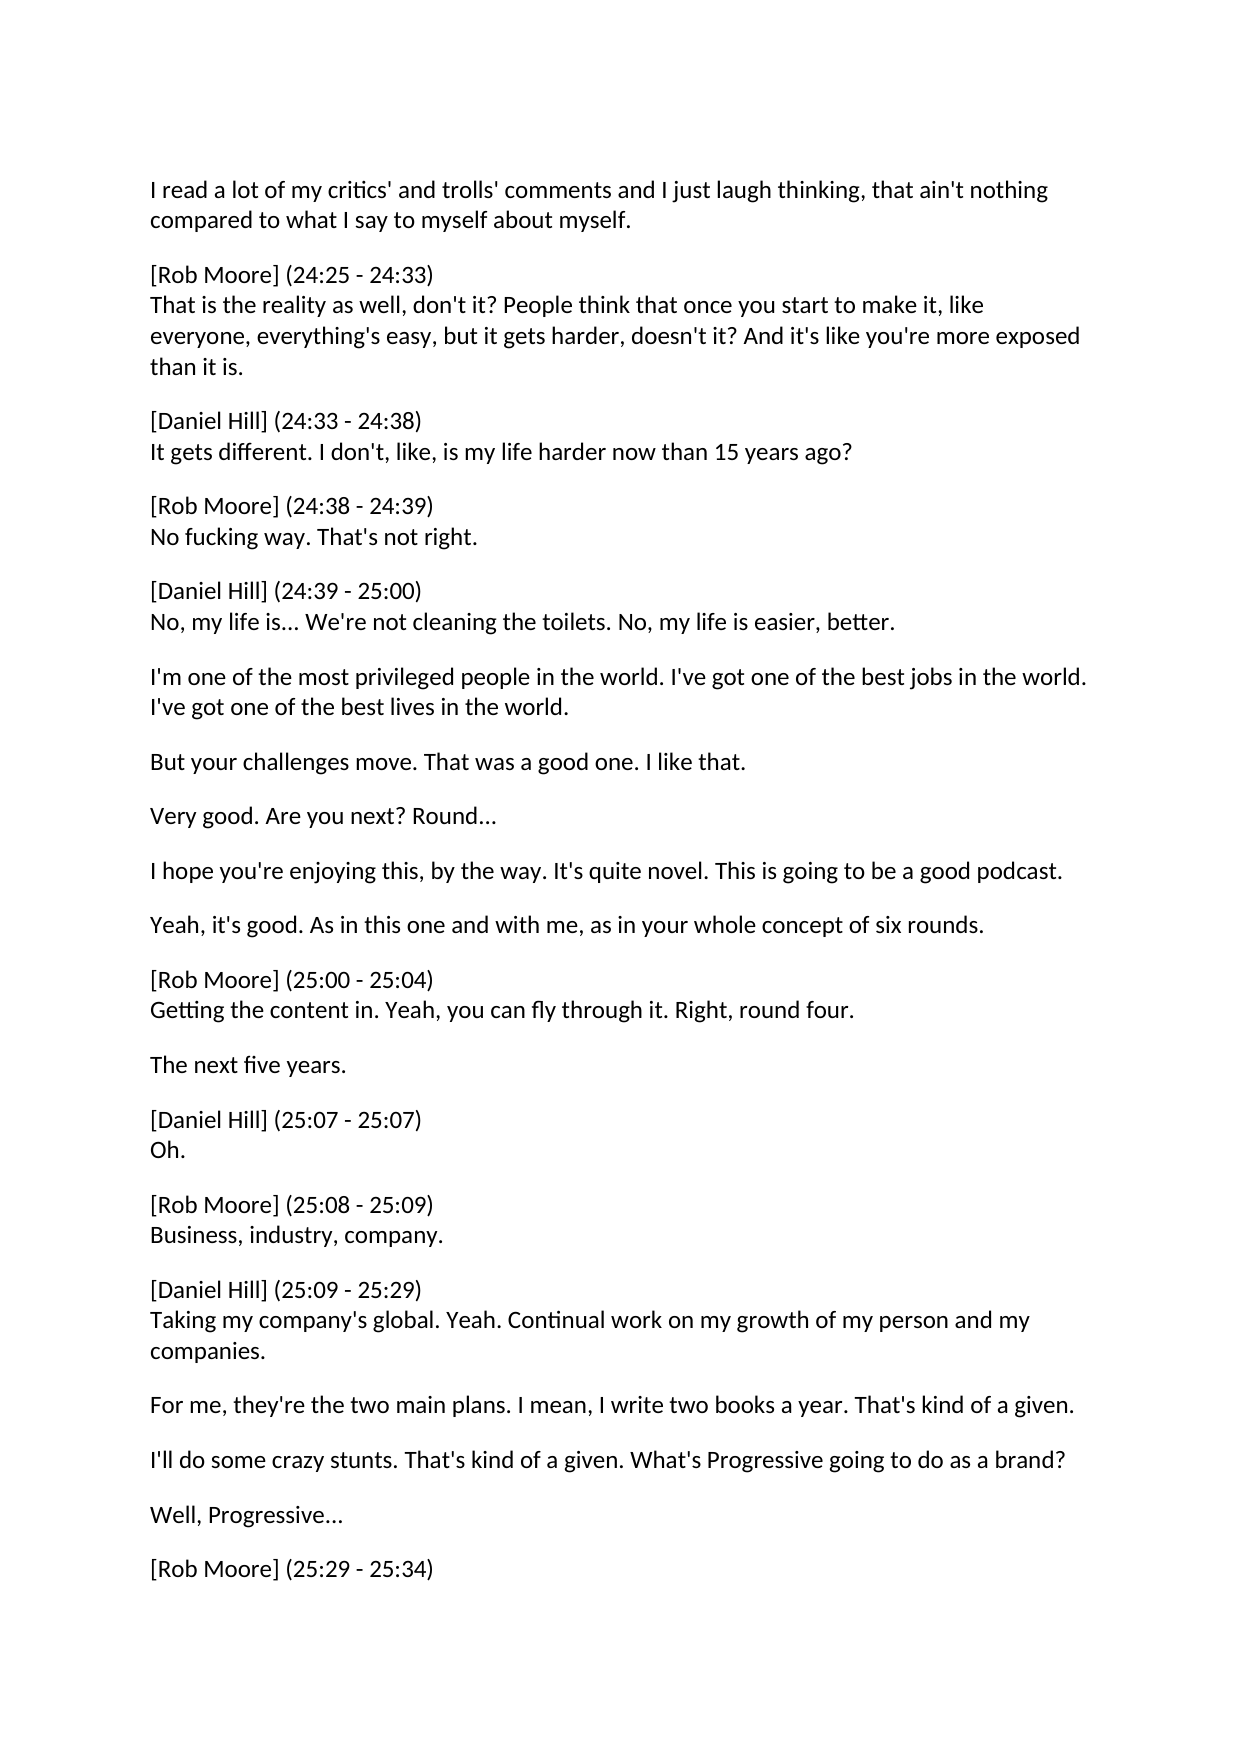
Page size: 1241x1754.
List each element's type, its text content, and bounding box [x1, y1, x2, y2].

text [Daniel Hill] (25:07 - 25:07) [150, 1104, 1090, 1134]
text [Rob Moore] (24:38 - 24:39) [150, 490, 1090, 521]
text [Rob Moore] (25:08 - 25:09) [150, 1189, 1090, 1219]
text I read a lot of my critics' and trolls' comments and I just laugh thinking, that ain't nothing compared to what I say to myself about myself. [150, 174, 1090, 235]
text I'm one of the most privileged people in the world. I've got one of the best jobs in the world. I've got one of the best lives in the world. [150, 661, 1090, 722]
text For me, they're the two main plans. I mean, I write two books a year. That's kind of a given. [150, 1389, 1090, 1420]
text [Rob Moore] (25:00 - 25:04) [150, 964, 1090, 994]
text No, my life is... We're not cleaning the toilets. No, my life is easier, better. [150, 606, 1090, 637]
text It gets different. I don't, like, is my life harder now than 15 years ago? [150, 436, 1090, 466]
text Getting the content in. Yeah, you can fly through it. Right, round four. [150, 994, 1090, 1025]
text But your challenges move. That was a good one. I like that. [150, 746, 1090, 776]
text Well, Progressive... [150, 1499, 1090, 1529]
text [Daniel Hill] (24:33 - 24:38) [150, 405, 1090, 436]
text [Daniel Hill] (24:39 - 25:00) [150, 576, 1090, 606]
text I'll do some crazy stunts. That's kind of a given. What's Progressive going to do as a brand? [150, 1444, 1090, 1475]
text I hope you're enjoying this, by the way. It's quite novel. This is going to be a good podcast. [150, 855, 1090, 885]
text [Rob Moore] (25:29 - 25:34) [150, 1553, 1090, 1584]
text Business, industry, company. [150, 1219, 1090, 1250]
text [Daniel Hill] (25:09 - 25:29) [150, 1274, 1090, 1304]
text That is the reality as well, don't it? People think that once you start to make it, like everyone, everything's easy, but it gets harder, doesn't it? And it's like you're more exposed than it is. [150, 290, 1090, 381]
text No fucking way. That's not right. [150, 521, 1090, 551]
text Taking my company's global. Yeah. Continual work on my growth of my person and my companies. [150, 1304, 1090, 1366]
text Yeah, it's good. As in this one and with me, as in your whole concept of six rounds. [150, 909, 1090, 940]
text Oh. [150, 1134, 1090, 1165]
text Very good. Are you next? Round... [150, 800, 1090, 831]
text The next five years. [150, 1049, 1090, 1080]
text [Rob Moore] (24:25 - 24:33) [150, 259, 1090, 290]
